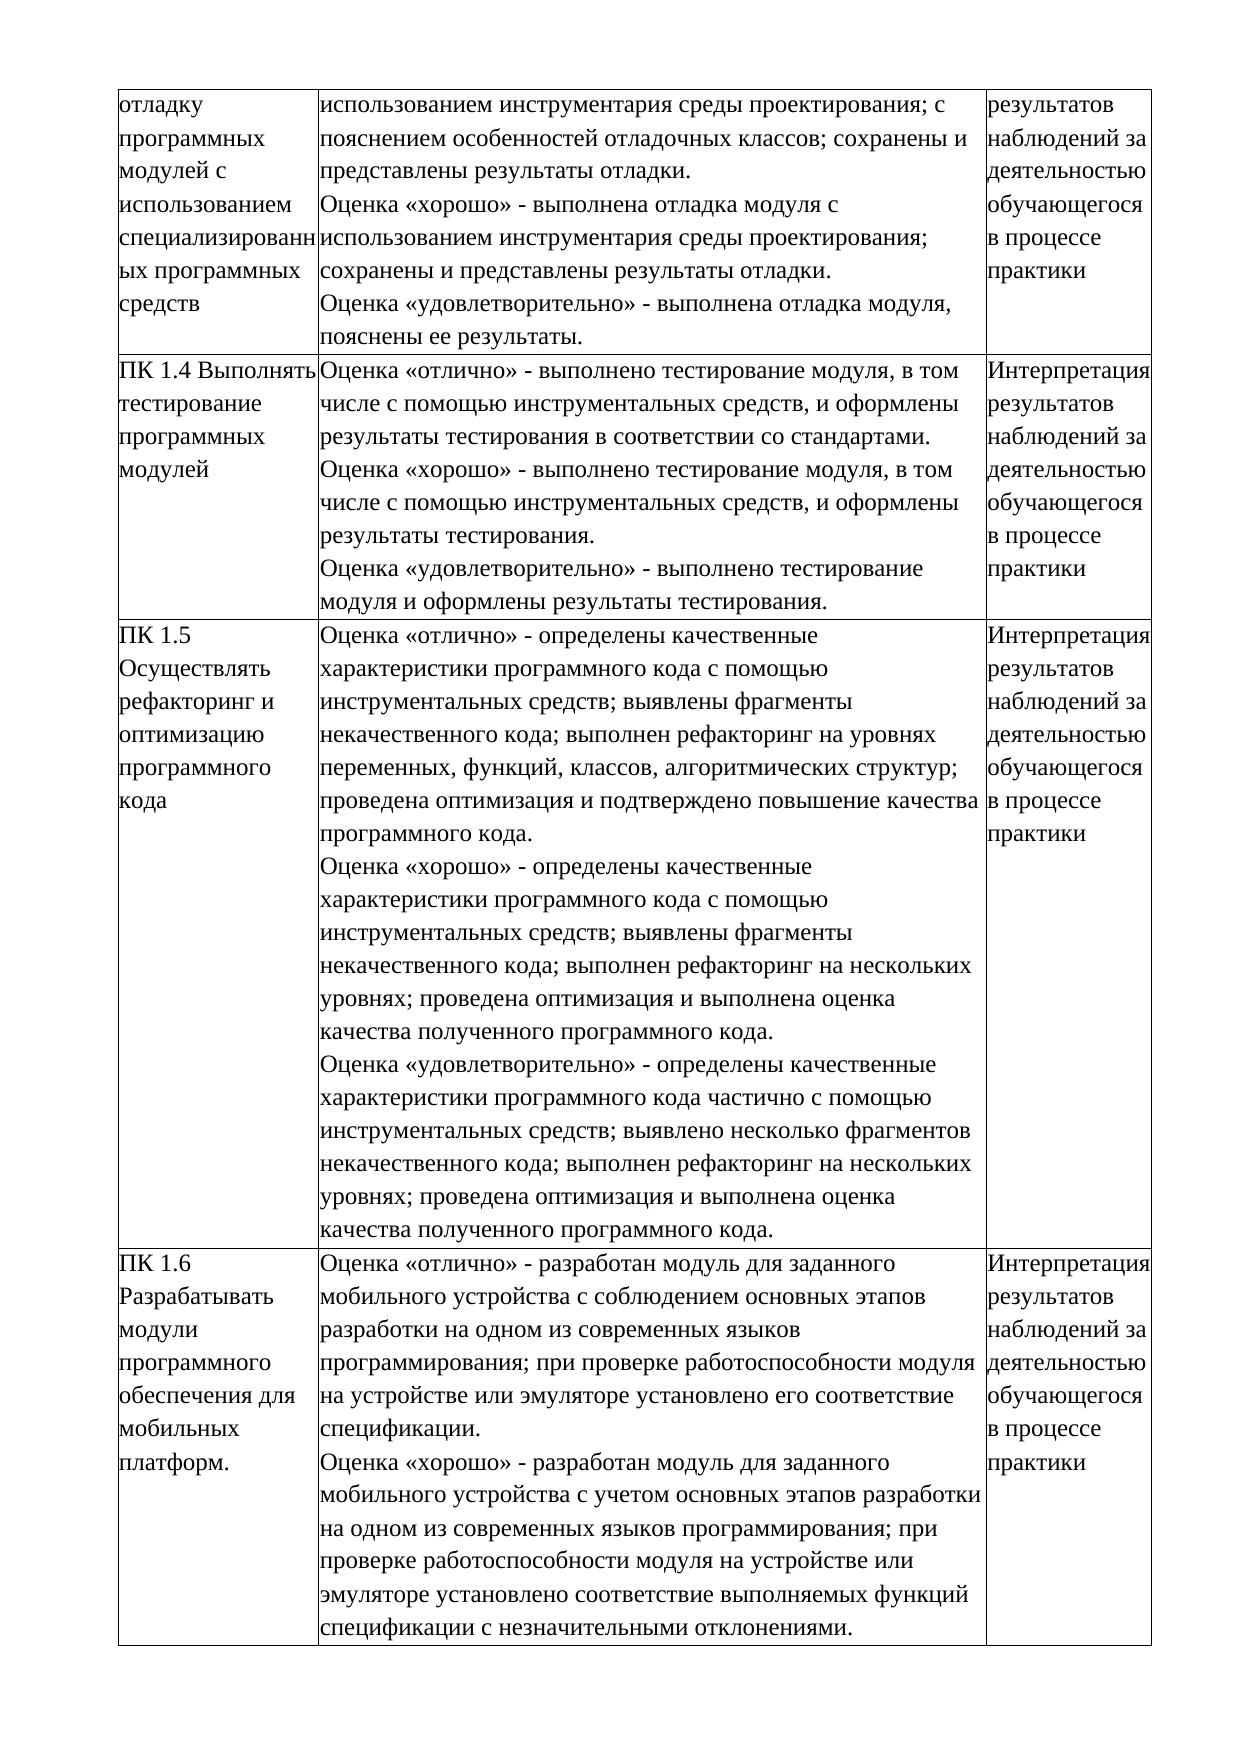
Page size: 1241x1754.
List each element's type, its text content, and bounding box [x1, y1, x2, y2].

table_cell ПК 1.4 Выполнять тестирование программных модулей [119, 355, 318, 619]
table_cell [987, 1249, 1151, 1645]
table_cell ПК 1.5 Осуществлять рефакторинг и оптимизацию программного кода [119, 620, 318, 1247]
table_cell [119, 90, 318, 354]
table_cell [319, 1249, 986, 1645]
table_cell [119, 1249, 318, 1645]
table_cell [319, 90, 986, 354]
table_cell Интерпретация результатов наблюдений за деятельностью обучающегося в процессе практики [987, 620, 1151, 1247]
table_cell Интерпретация результатов наблюдений за деятельностью обучающегося в процессе практики [987, 355, 1151, 619]
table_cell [987, 90, 1151, 354]
table_cell Оценка «отлично» - определены качественные характеристики программного кода с помощью инструментальных средств; выявлены фрагменты некачественного кода; выполнен рефакторинг на уровнях переменных, функций, классов, алгоритмических структур; проведена оптимизация и подтверждено повышение качества программного кода. Оценка «хорошо» - определены качественные характеристики программного кода с помощью инструментальных средств; выявлены фрагменты некачественного кода; выполнен рефакторинг на нескольких уровнях; проведена оптимизация и выполнена оценка качества полученного программного кода. Оценка «удовлетворительно» - определены качественные характеристики программного кода частично с помощью инструментальных средств; выявлено несколько фрагментов некачественного кода; выполнен рефакторинг на нескольких уровнях; проведена оптимизация и выполнена оценка качества полученного программного кода. [319, 620, 986, 1247]
table_cell Оценка «отлично» - выполнено тестирование модуля, в том числе с помощью инструментальных средств, и оформлены результаты тестирования в соответствии со стандартами. Оценка «хорошо» - выполнено тестирование модуля, в том числе с помощью инструментальных средств, и оформлены результаты тестирования. Оценка «удовлетворительно» - выполнено тестирование модуля и оформлены результаты тестирования. [319, 355, 986, 619]
